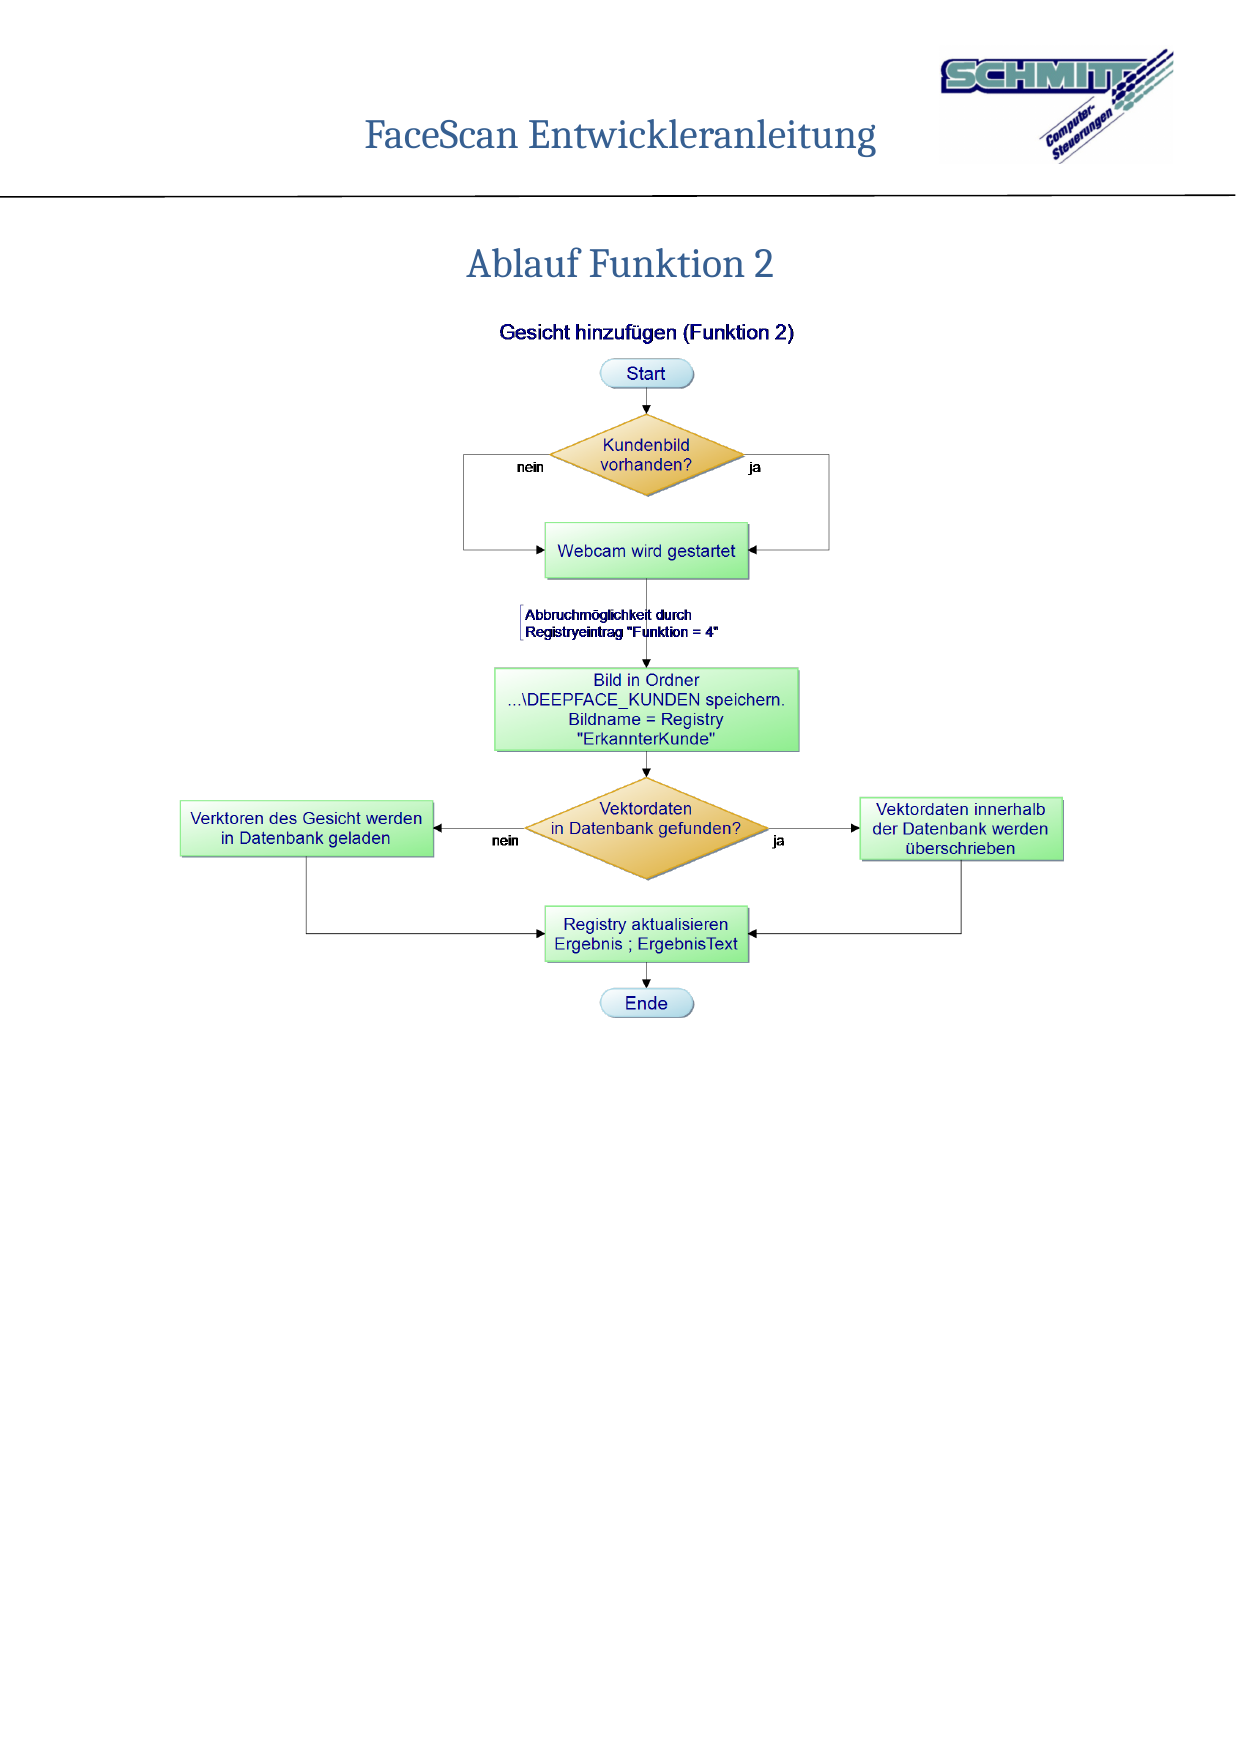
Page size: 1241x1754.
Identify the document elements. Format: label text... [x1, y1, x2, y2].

picture [939, 45, 1174, 164]
subtitle Ablauf Funktion 2 [148, 240, 1093, 288]
picture [147, 303, 1093, 1043]
